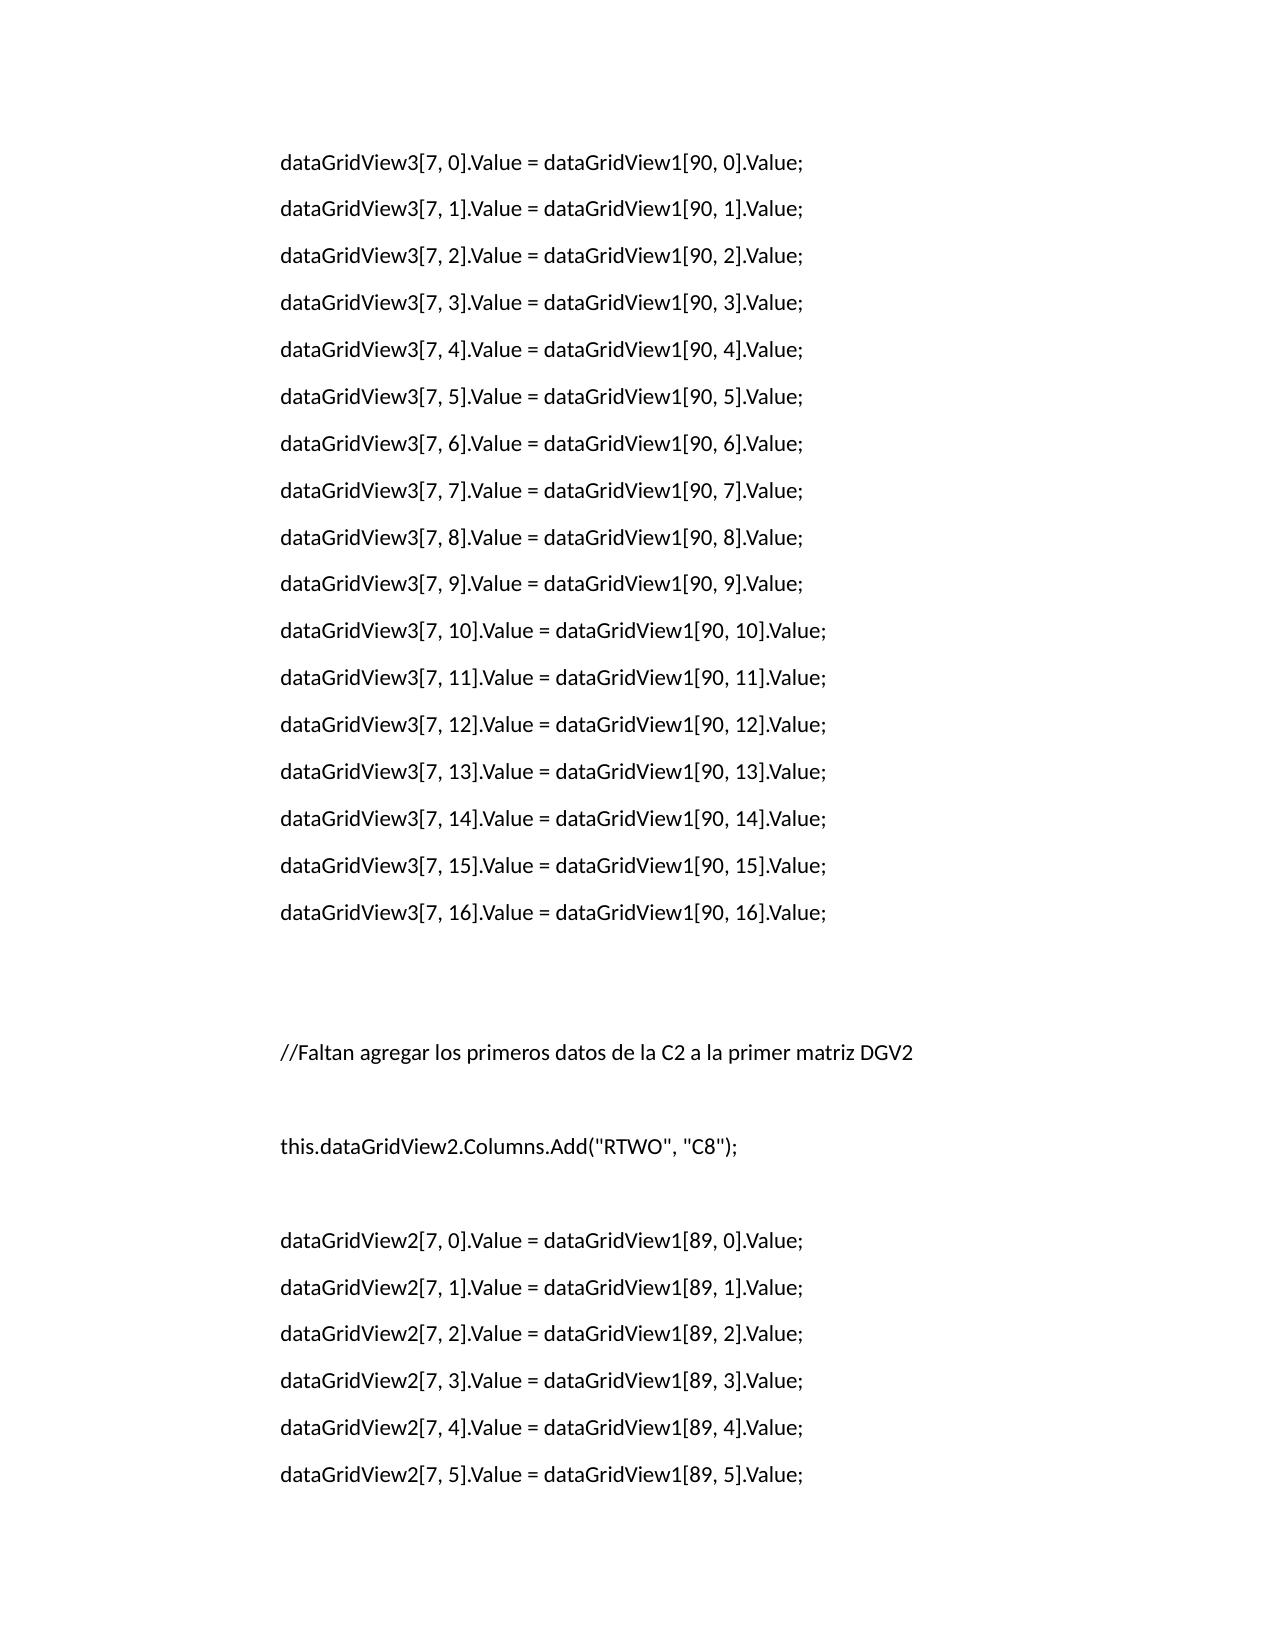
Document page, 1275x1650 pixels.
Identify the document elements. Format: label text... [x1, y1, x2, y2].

text dataGridView3[7, 5].Value = dataGridView1[90, 5].Value; [177, 382, 1098, 410]
text //Faltan agregar los primeros datos de la C2 a la primer matriz DGV2 [177, 1038, 1098, 1066]
text dataGridView2[7, 5].Value = dataGridView1[89, 5].Value; [177, 1460, 1098, 1488]
text dataGridView2[7, 1].Value = dataGridView1[89, 1].Value; [177, 1273, 1098, 1301]
text dataGridView3[7, 12].Value = dataGridView1[90, 12].Value; [177, 710, 1098, 738]
text dataGridView3[7, 16].Value = dataGridView1[90, 16].Value; [177, 898, 1098, 926]
text dataGridView3[7, 6].Value = dataGridView1[90, 6].Value; [177, 429, 1098, 457]
text dataGridView3[7, 15].Value = dataGridView1[90, 15].Value; [177, 851, 1098, 879]
text dataGridView2[7, 4].Value = dataGridView1[89, 4].Value; [177, 1413, 1098, 1441]
text dataGridView3[7, 1].Value = dataGridView1[90, 1].Value; [177, 194, 1098, 222]
text dataGridView3[7, 9].Value = dataGridView1[90, 9].Value; [177, 569, 1098, 597]
text dataGridView3[7, 7].Value = dataGridView1[90, 7].Value; [177, 476, 1098, 504]
text dataGridView3[7, 3].Value = dataGridView1[90, 3].Value; [177, 288, 1098, 316]
text dataGridView2[7, 2].Value = dataGridView1[89, 2].Value; [177, 1319, 1098, 1347]
text dataGridView3[7, 4].Value = dataGridView1[90, 4].Value; [177, 335, 1098, 363]
text dataGridView3[7, 14].Value = dataGridView1[90, 14].Value; [177, 804, 1098, 832]
text dataGridView3[7, 2].Value = dataGridView1[90, 2].Value; [177, 241, 1098, 269]
text dataGridView2[7, 3].Value = dataGridView1[89, 3].Value; [177, 1366, 1098, 1394]
text dataGridView2[7, 0].Value = dataGridView1[89, 0].Value; [177, 1226, 1098, 1254]
text dataGridView3[7, 8].Value = dataGridView1[90, 8].Value; [177, 523, 1098, 551]
text dataGridView3[7, 10].Value = dataGridView1[90, 10].Value; [177, 616, 1098, 644]
text dataGridView3[7, 13].Value = dataGridView1[90, 13].Value; [177, 757, 1098, 785]
text dataGridView3[7, 0].Value = dataGridView1[90, 0].Value; [177, 148, 1098, 176]
text this.dataGridView2.Columns.Add("RTWO", "C8"); [177, 1132, 1098, 1160]
text dataGridView3[7, 11].Value = dataGridView1[90, 11].Value; [177, 663, 1098, 691]
